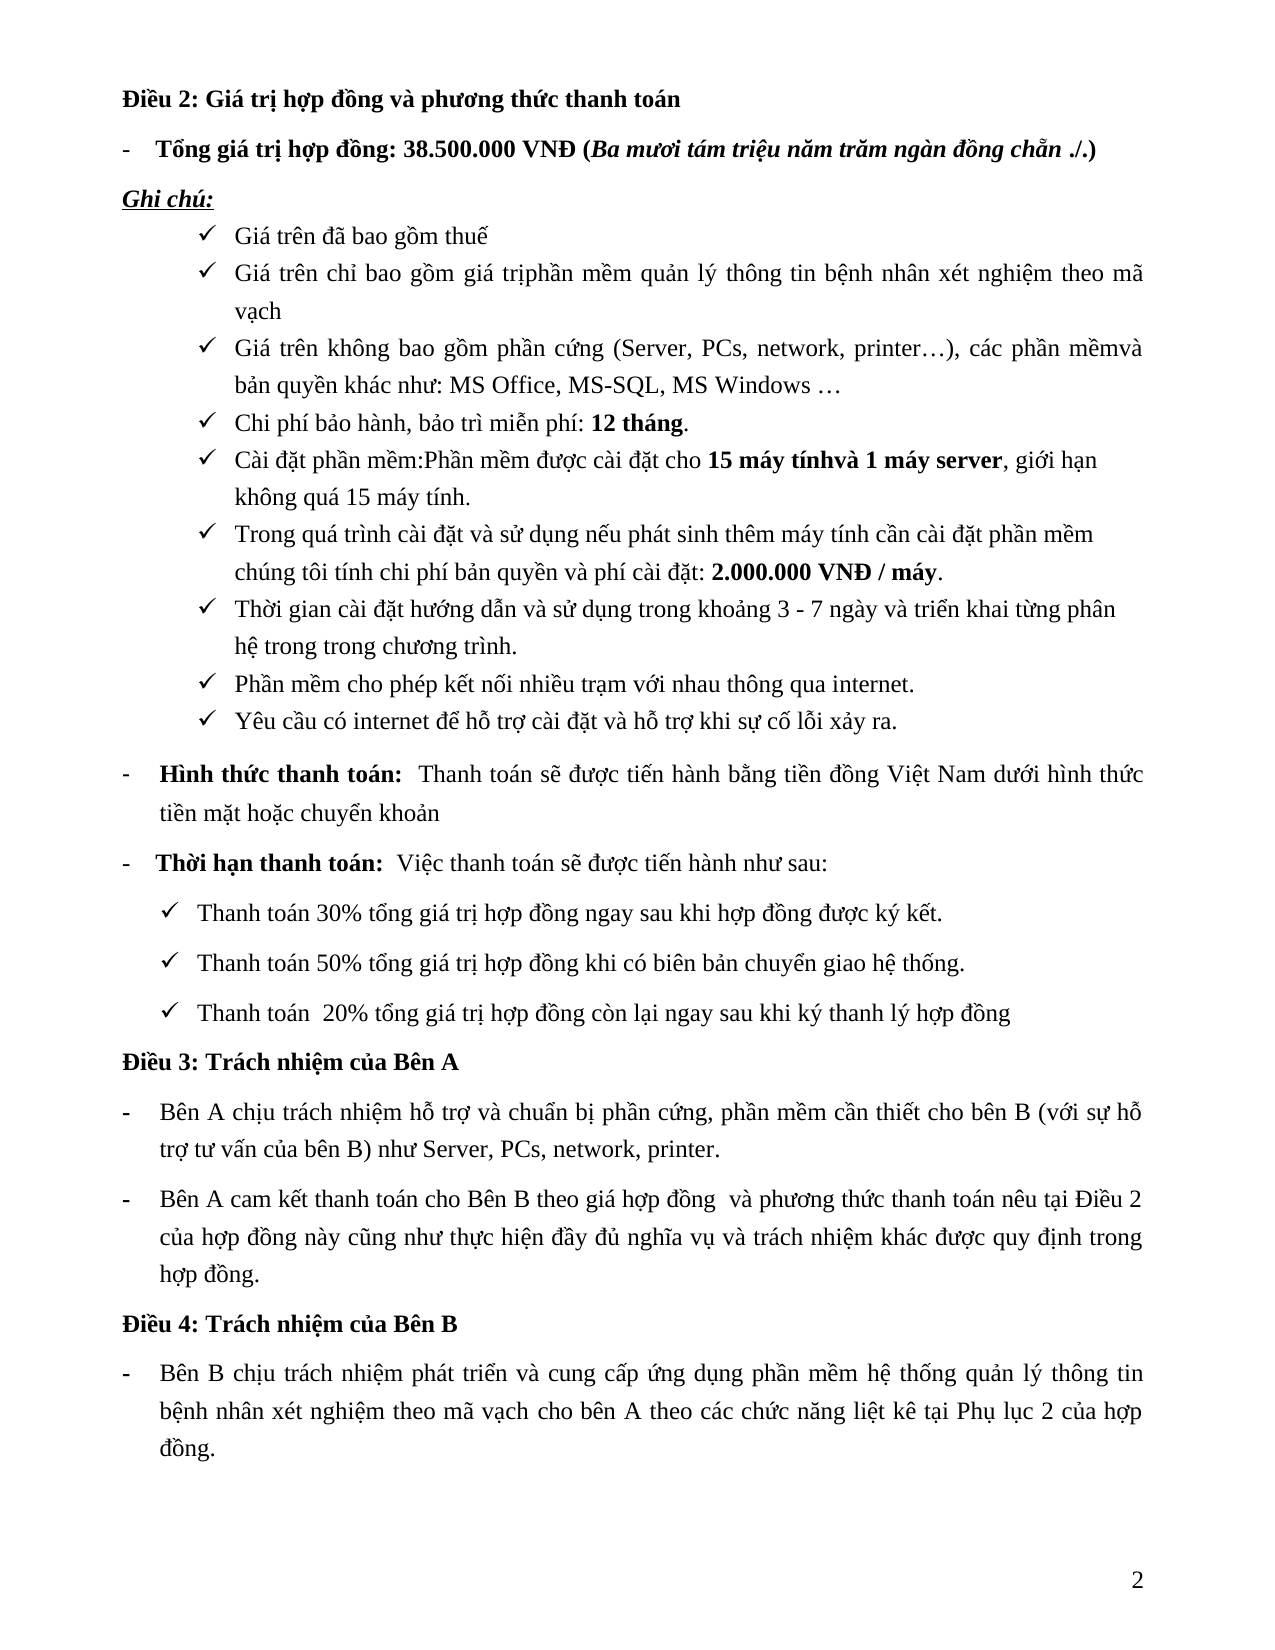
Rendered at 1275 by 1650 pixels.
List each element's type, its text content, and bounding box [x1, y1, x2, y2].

list Bên B chịu trách nhiệm phát triển và cung cấp ứng dụng phần mềm hệ thống quản lý thông tin bệnh nhân xét nghiệm theo mã vạch cho bên A theo các chức năng liệt kê tại Phụ lục 2 của hợp đồng. [122, 1358, 1144, 1462]
text Ghi chú: [122, 184, 1144, 213]
text Điều 4: Trách nhiệm của Bên B [122, 1309, 1144, 1337]
list Giá trên chỉ bao gồm giá trịphần mềm quản lý thông tin bệnh nhân xét nghiệm theo mã vạch [197, 258, 1144, 324]
list Cài đặt phần mềm:Phần mềm được cài đặt cho 15 máy tínhvà 1 máy server, giới hạn không quá 15 máy tính. [197, 445, 1144, 511]
list Thanh toán 30% tổng giá trị hợp đồng ngay sau khi hợp đồng được ký kết. [159, 898, 1144, 927]
list Giá trên đã bao gồm thuế [197, 221, 1144, 250]
list Trong quá trình cài đặt và sử dụng nếu phát sinh thêm máy tính cần cài đặt phần mềm chúng tôi tính chi phí bản quyền và phí cài đặt: 2.000.000 VNĐ / máy. [197, 519, 1144, 586]
list Giá trên không bao gồm phần cứng (Server, PCs, network, printer…), các phần mềmvà bản quyền khác như: MS Office, MS-SQL, MS Windows … [197, 333, 1144, 399]
text Điều 3: Trách nhiệm của Bên A [122, 1047, 1144, 1076]
list Bên A chịu trách nhiệm hỗ trợ và chuẩn bị phần cứng, phần mềm cần thiết cho bên B (với sự hỗ trợ tư vấn của bên B) như Server, PCs, network, printer. [122, 1097, 1144, 1163]
text - Tổng giá trị hợp đồng: 38.500.000 VNĐ (Ba mươi tám triệu năm trăm ngàn đồng chẵn ./.) [122, 134, 1144, 163]
list Phần mềm cho phép kết nối nhiều trạm với nhau thông qua internet. [197, 669, 1144, 697]
list Thanh toán 20% tổng giá trị hợp đồng còn lại ngay sau khi ký thanh lý hợp đồng [159, 998, 1144, 1026]
list Yêu cầu có internet để hỗ trợ cài đặt và hỗ trợ khi sự cố lỗi xảy ra. [197, 706, 1144, 735]
list Thanh toán 50% tổng giá trị hợp đồng khi có biên bản chuyển giao hệ thống. [159, 948, 1144, 977]
text - Thời hạn thanh toán: Việc thanh toán sẽ được tiến hành như sau: [122, 848, 1144, 877]
list Chi phí bảo hành, bảo trì miễn phí: 12 tháng. [197, 408, 1165, 436]
subtitle Điều 2: Giá trị hợp đồng và phương thức thanh toán [122, 84, 1144, 113]
list Hình thức thanh toán: Thanh toán sẽ được tiến hành bằng tiền đồng Việt Nam dưới hình thức tiền mặt hoặc chuyển khoản [122, 756, 1144, 827]
list Bên A cam kết thanh toán cho Bên B theo giá hợp đồng và phương thức thanh toán nêu tại Điều 2 của hợp đồng này cũng như thực hiện đầy đủ nghĩa vụ và trách nhiệm khác được quy định trong hợp đồng. [122, 1184, 1144, 1288]
list Thời gian cài đặt hướng dẫn và sử dụng trong khoảng 3 - 7 ngày và triển khai từng phân hệ trong trong chương trình. [197, 594, 1144, 660]
